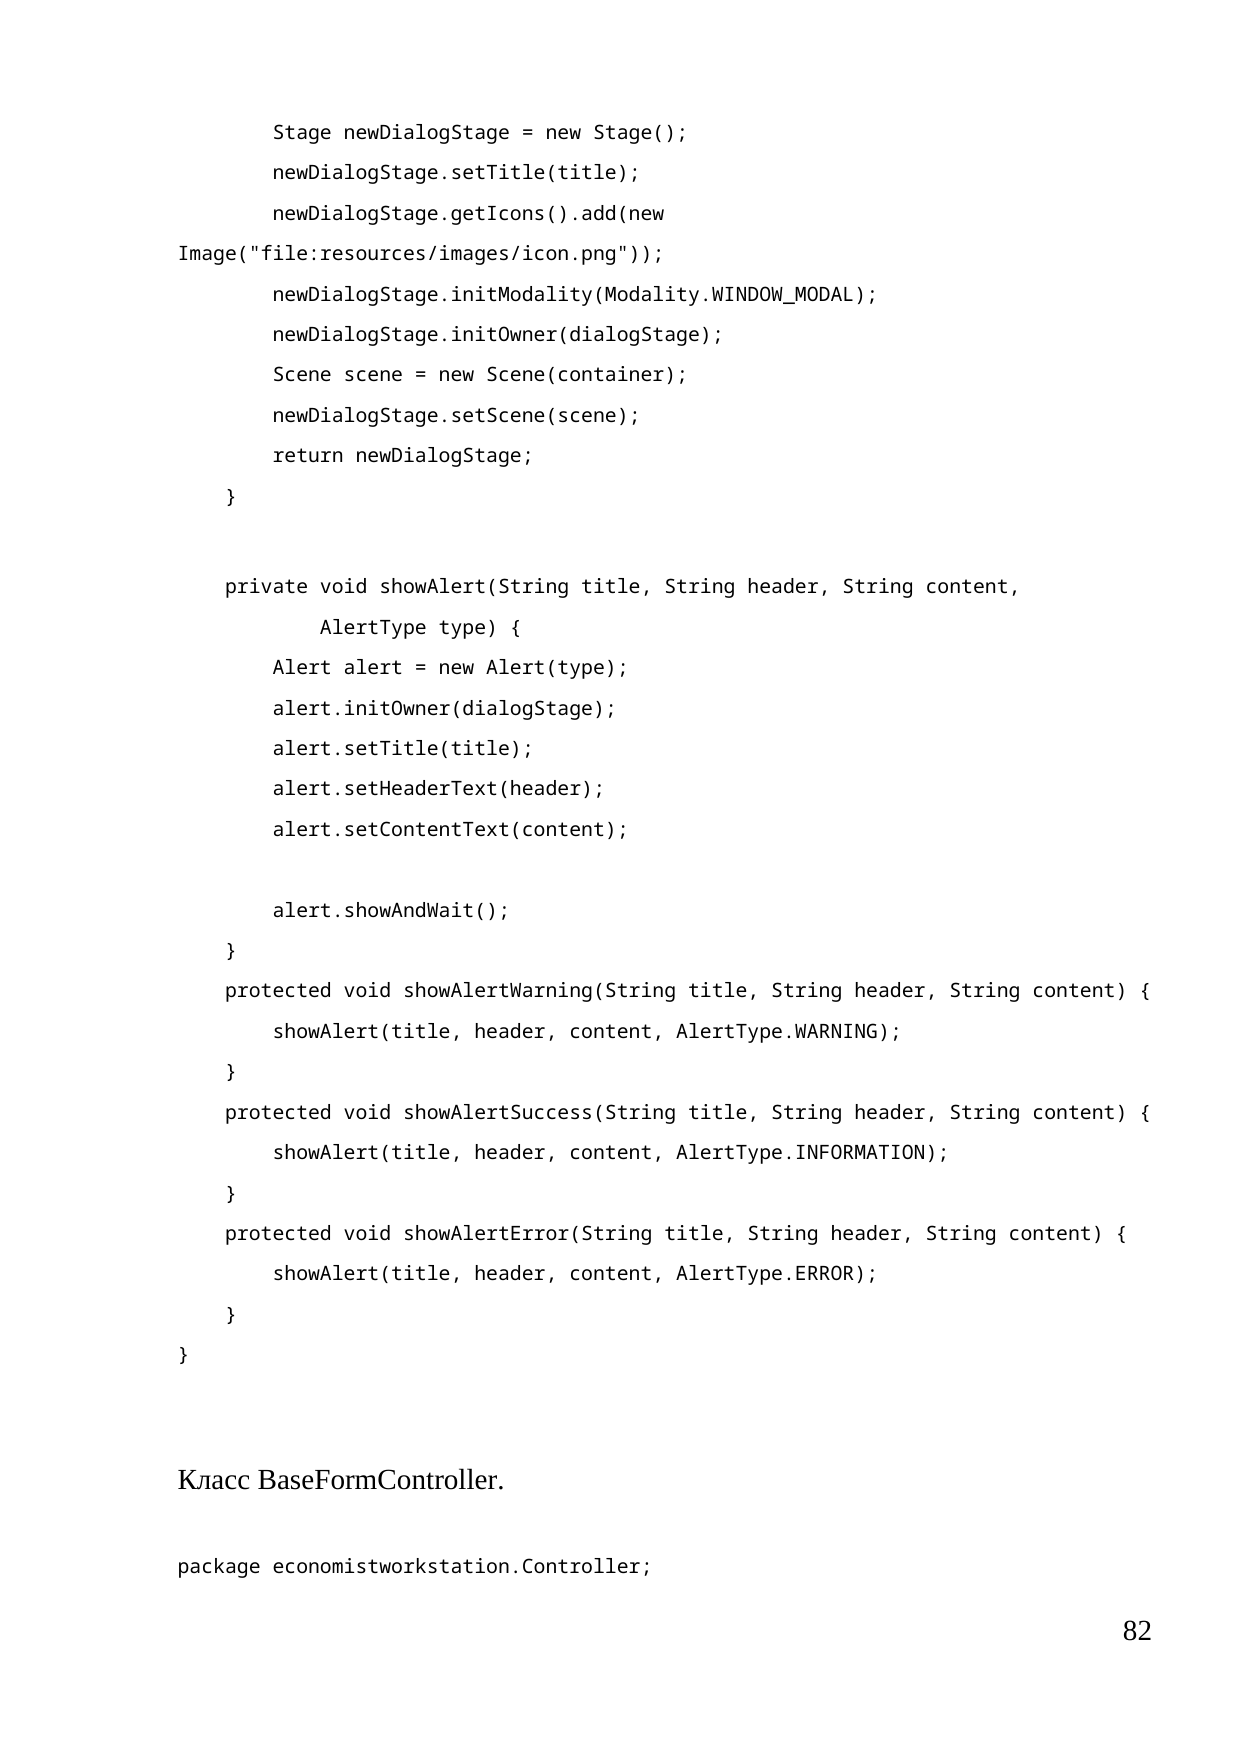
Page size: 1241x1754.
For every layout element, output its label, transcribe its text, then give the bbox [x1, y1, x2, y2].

text package economistworkstation.Controller; [177, 1552, 1152, 1579]
text alert.initOwner(dialogStage); [177, 694, 1152, 721]
text protected void showAlertSuccess(String title, String header, String content) { [177, 1098, 1152, 1125]
text } [177, 936, 1152, 963]
text newDialogStage.setScene(scene); [177, 401, 1152, 428]
text } [177, 1300, 1152, 1327]
text showAlert(title, header, content, AlertType.INFORMATION); [177, 1138, 1152, 1165]
text newDialogStage.getIcons().add(new Image("file:resources/images/icon.png")); [177, 199, 1152, 266]
text } [177, 482, 1152, 509]
text } [177, 1058, 1152, 1084]
text newDialogStage.initModality(Modality.WINDOW_MODAL); [177, 280, 1152, 307]
text showAlert(title, header, content, AlertType.ERROR); [177, 1260, 1152, 1287]
text } [177, 1179, 1152, 1206]
text Alert alert = new Alert(type); [177, 653, 1152, 680]
text newDialogStage.initOwner(dialogStage); [177, 320, 1152, 347]
text alert.setHeaderText(header); [177, 775, 1152, 802]
text newDialogStage.setTitle(title); [177, 158, 1152, 186]
text alert.showAndWait(); [177, 896, 1152, 923]
text return newDialogStage; [177, 441, 1152, 468]
text Stage newDialogStage = new Stage(); [177, 118, 1152, 145]
text AlertType type) { [177, 613, 1152, 640]
text Класс BaseFormController. [177, 1462, 1152, 1495]
text } [177, 1341, 1152, 1367]
text showAlert(title, header, content, AlertType.WARNING); [177, 1017, 1152, 1044]
text private void showAlert(String title, String header, String content, [177, 573, 1152, 599]
text alert.setContentText(content); [177, 815, 1152, 842]
text alert.setTitle(title); [177, 734, 1152, 761]
text protected void showAlertWarning(String title, String header, String content) { [177, 977, 1152, 1004]
text Scene scene = new Scene(container); [177, 361, 1152, 388]
text protected void showAlertError(String title, String header, String content) { [177, 1219, 1152, 1246]
